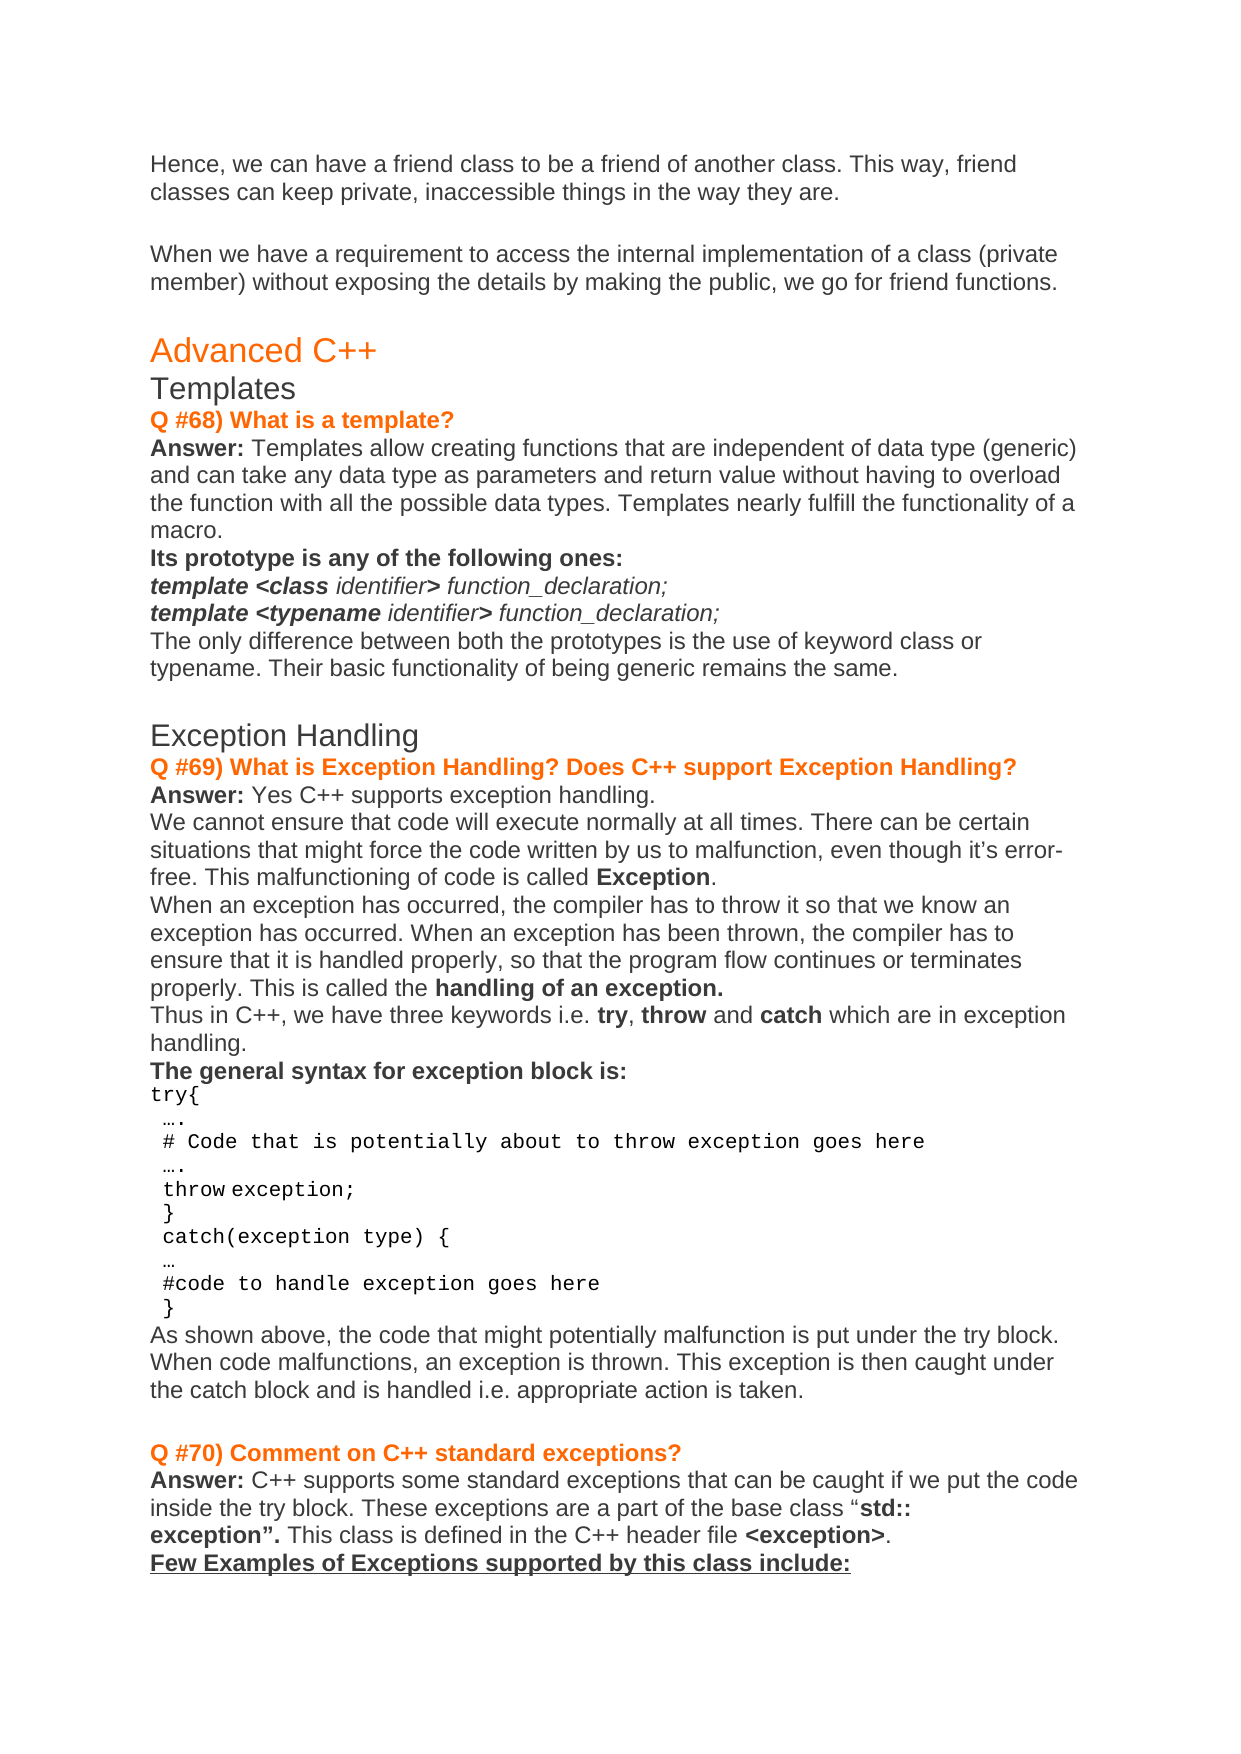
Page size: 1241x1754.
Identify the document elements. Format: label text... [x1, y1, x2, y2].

text The general syntax for exception block is: [150, 1057, 1090, 1084]
text As shown above, the code that might potentially malfunction is put under the try block. When code malfunctions, an exception is thrown. This exception is then caught under the catch block and is handled i.e. appropriate action is taken. [150, 1321, 1090, 1403]
text Hence, we can have a friend class to be a friend of another class. This way, friend classes can keep private, inaccessible things in the way they are. [150, 150, 1090, 205]
text Q #68) What is a template? [150, 406, 1090, 433]
text Q #70) Comment on C++ standard exceptions? [150, 1438, 1090, 1466]
text Exception Handling [150, 717, 1090, 753]
text When an exception has occurred, the compiler has to throw it so that we know an exception has occurred. When an exception has been thrown, the compiler has to ensure that it is handled properly, so that the program flow continues or terminates properly. This is called the handling of an exception. [150, 891, 1090, 1001]
text Templates [150, 370, 1090, 406]
text template <class identifier> function_declaration; [150, 572, 1090, 599]
text template <typename identifier> function_declaration; [150, 599, 1090, 627]
text We cannot ensure that code will execute normally at all times. There can be certain situations that might force the code written by us to malfunction, even though it’s error-free. This malfunctioning of code is called Exception. [150, 808, 1090, 891]
text Its prototype is any of the following ones: [150, 544, 1090, 572]
text Advanced C++ [150, 330, 1090, 370]
text Answer: Templates allow creating functions that are independent of data type (generic) and can take any data type as parameters and return value without having to overload the function with all the possible data types. Templates nearly fulfill the functionality of a macro. [150, 433, 1090, 544]
text Thus in C++, we have three keywords i.e. try, throw and catch which are in exception handling. [150, 1001, 1090, 1057]
text Q #69) What is Exception Handling? Does C++ support Exception Handling? [150, 753, 1090, 781]
text Answer: C++ supports some standard exceptions that can be caught if we put the code inside the try block. These exceptions are a part of the base class “std:: exception”. This class is defined in the C++ header file <exception>. [150, 1466, 1090, 1549]
text Few Examples of Exceptions supported by this class include: [150, 1549, 1090, 1576]
text Answer: Yes C++ supports exception handling. [150, 781, 1090, 808]
text When we have a requirement to access the internal implementation of a class (private member) without exposing the details by making the public, we go for friend functions. [150, 240, 1090, 295]
text The only difference between both the prototypes is the use of keyword class or typename. Their basic functionality of being generic remains the same. [150, 627, 1090, 682]
